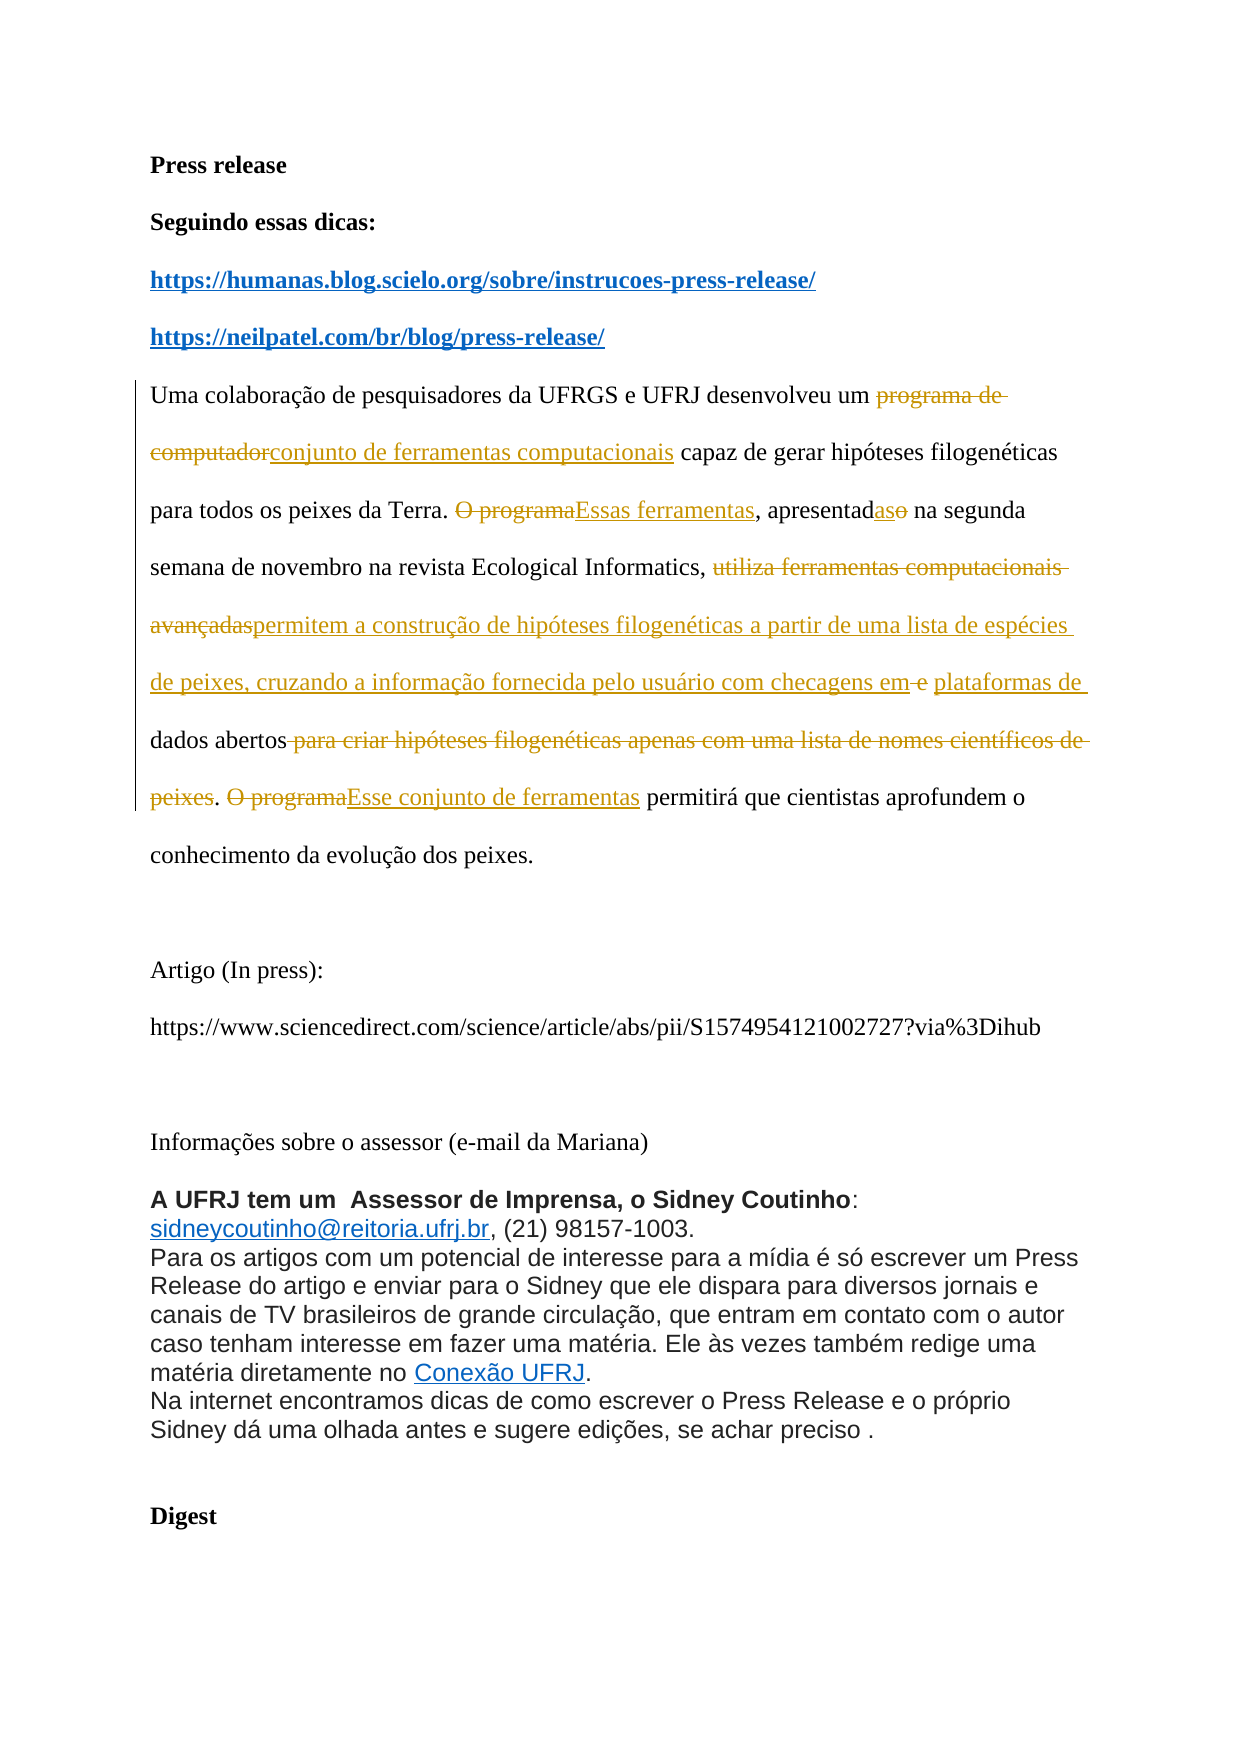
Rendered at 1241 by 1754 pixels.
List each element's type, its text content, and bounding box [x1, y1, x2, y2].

text Para os artigos com um potencial de interesse para a mídia é só escrever um Press Release do artigo e enviar para o Sidney que ele dispara para diversos jornais e canais de TV brasileiros de grande circulação, que entram em contato com o autor caso tenham interesse em fazer uma matéria. Ele às vezes também redige uma matéria diretamente no Conexão UFRJ. [150, 1242, 1090, 1386]
text Digest [150, 1501, 1090, 1530]
text https://humanas.blog.scielo.org/sobre/instrucoes-press-release/ [150, 265, 1090, 294]
text Uma colaboração de pesquisadores da UFRGS e UFRJ desenvolveu um capaz de gerar hipóteses filogenéticas para todos os peixes da Terra. , apresentad na segunda semana de novembro na revista Ecological Informatics, dados abertos. permitirá que cientistas aprofundem o conhecimento da evolução dos peixes. [150, 380, 1090, 869]
text Na internet encontramos dicas de como escrever o Press Release e o próprio Sidney dá uma olhada antes e sugere edições, se achar preciso . [150, 1386, 1090, 1444]
text Artigo (In press): https://www.sciencedirect.com/science/article/abs/pii/S1574954121002727?via%3Dihub [150, 955, 1090, 1041]
text Informações sobre o assessor (e-mail da Mariana) [150, 1127, 1090, 1156]
text https://neilpatel.com/br/blog/press-release/ [150, 322, 1090, 351]
text Press release [150, 150, 1090, 179]
text Seguindo essas dicas: [150, 207, 1090, 236]
text A UFRJ tem um Assessor de Imprensa, o Sidney Coutinho: sidneycoutinho@reitoria.ufrj.br, (21) 98157-1003. [150, 1185, 1090, 1242]
